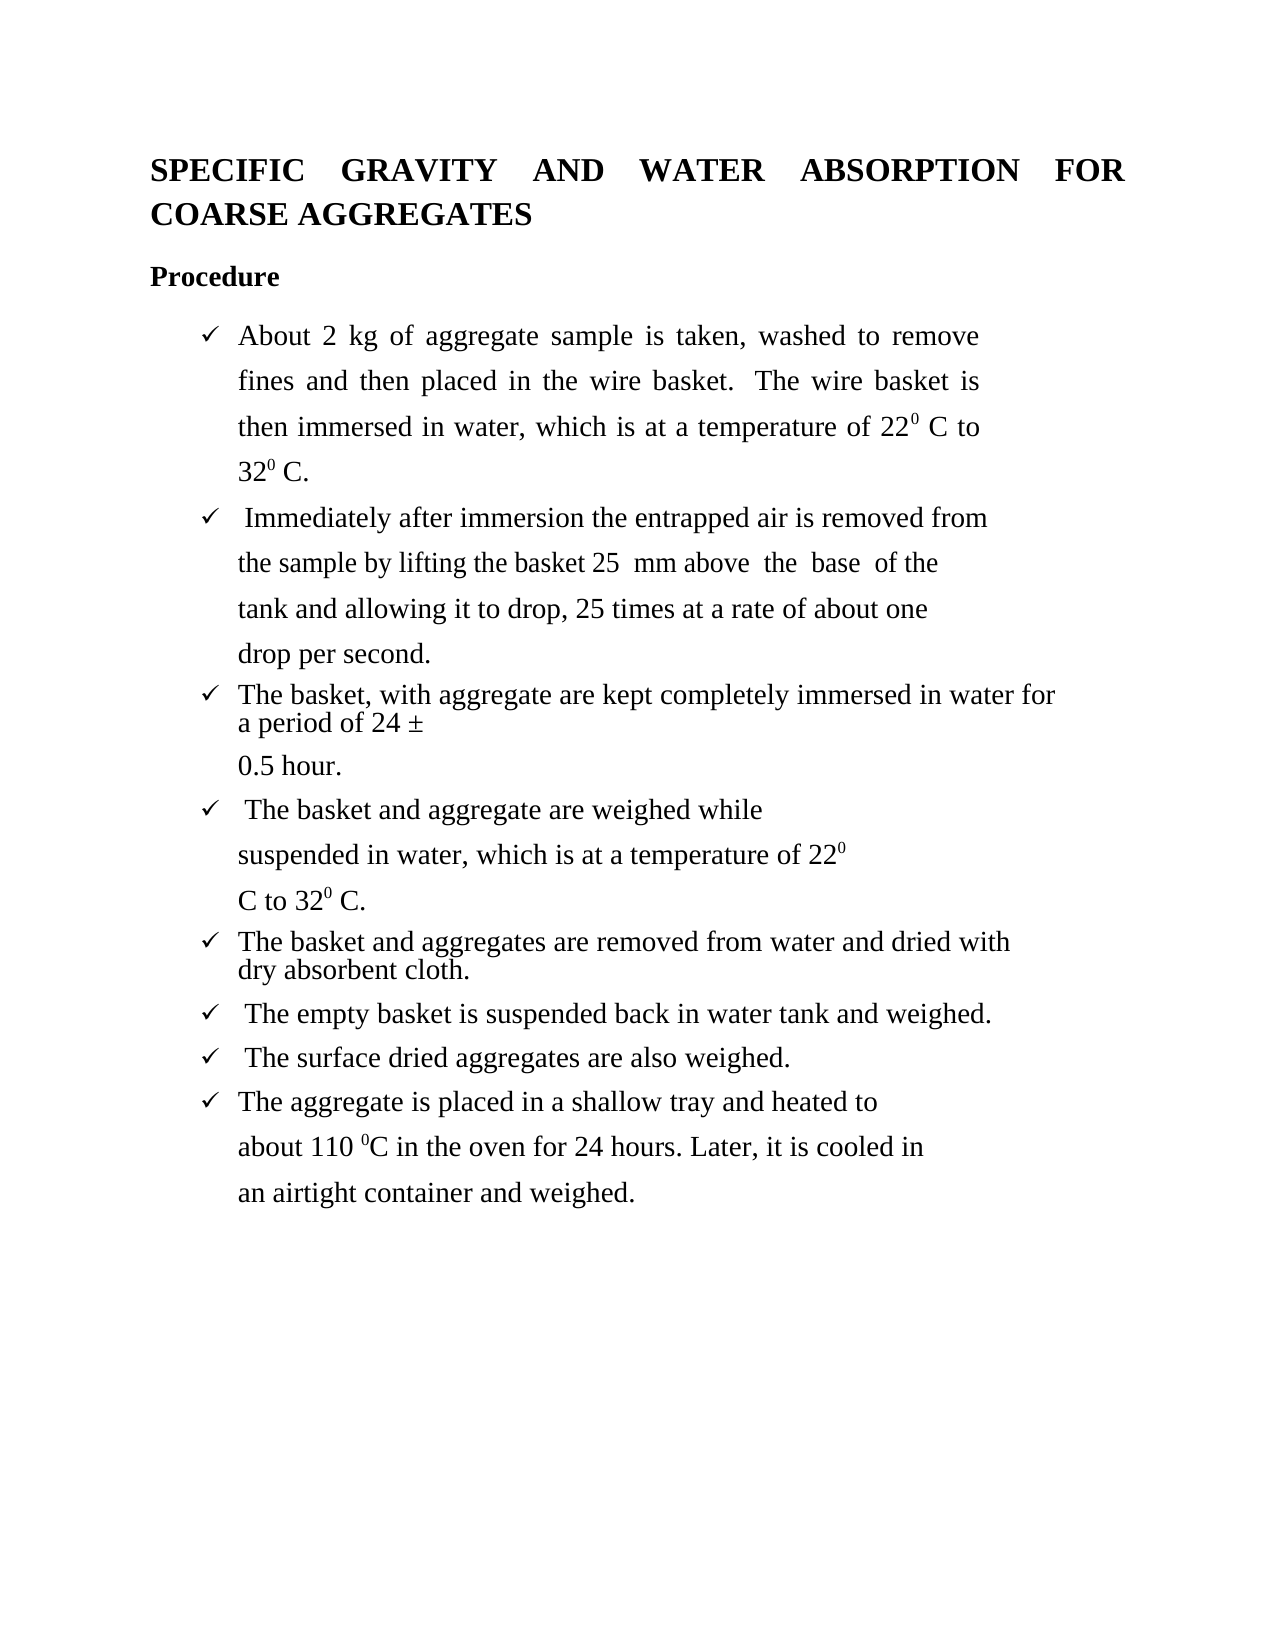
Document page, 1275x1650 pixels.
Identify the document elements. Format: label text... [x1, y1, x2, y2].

text 0.5 hour. [238, 748, 1267, 781]
list About 2 kg of aggregate sample is taken, washed to remove fines and then placed in the wire basket. The wire basket is then immersed in water, which is at a temperature of 220 C to 320 C. [200, 318, 980, 488]
list The basket and aggregate are weighed while suspended in water, which is at a temperature of 220 C to 320 C. [200, 792, 872, 917]
list The aggregate is placed in a shallow tray and heated to about 110 0C in the oven for 24 hours. Later, it is cooled in an airtight container and weighed. [200, 1084, 948, 1208]
list The empty basket is suspended back in water tank and weighed. [200, 996, 1267, 1029]
list The basket and aggregates are removed from water and dried with dry absorbent cloth. [200, 929, 1056, 986]
list Immediately after immersion the entrapped air is removed from the sample by lifting the basket 25 mm above the base of the tank and allowing it to drop, 25 times at a rate of about one drop per second. [200, 500, 988, 670]
list The surface dried aggregates are also weighed. [200, 1040, 1267, 1073]
list The basket, with aggregate are kept completely immersed in water for a period of 24 ± [200, 682, 1074, 739]
subtitle SPECIFIC GRAVITY AND WATER ABSORPTION FOR COARSE AGGREGATES [150, 150, 1126, 232]
subtitle Procedure [150, 259, 1267, 292]
